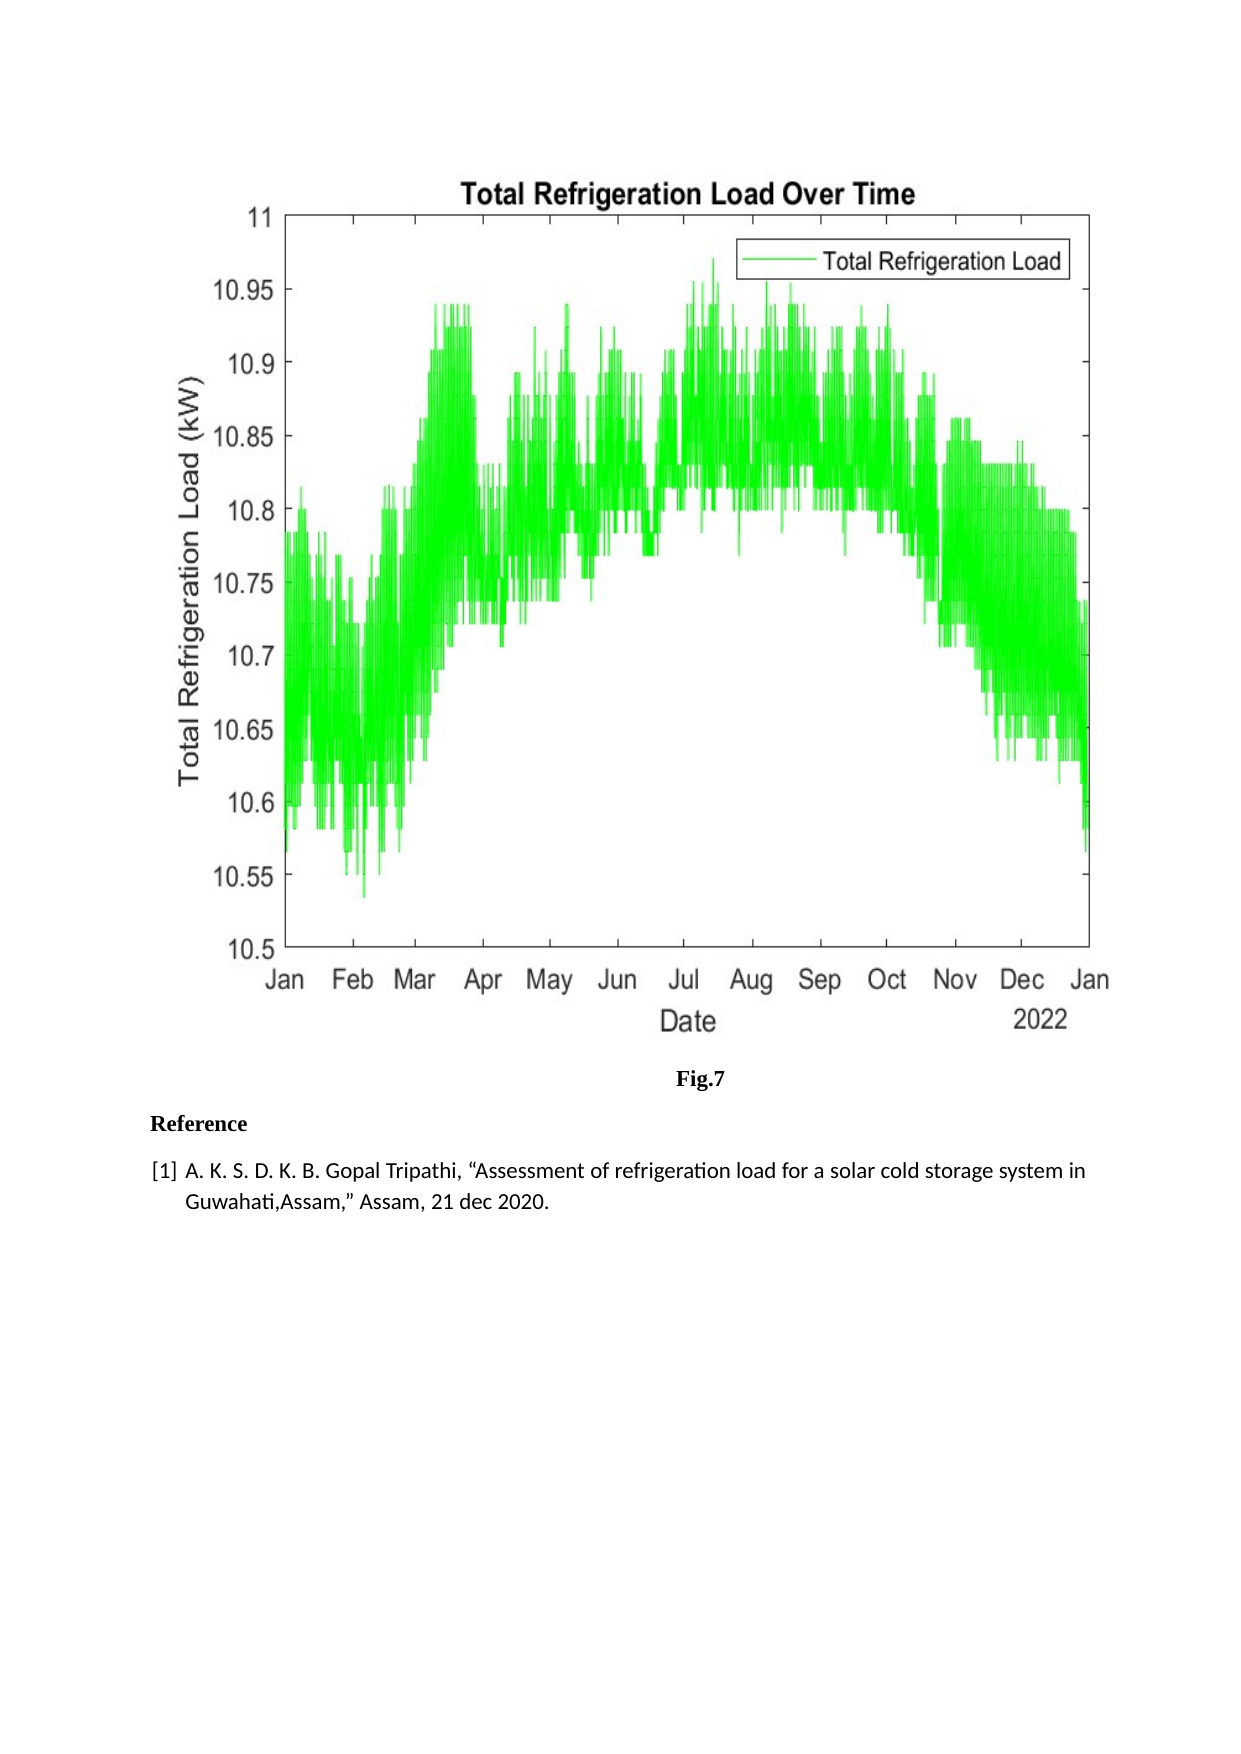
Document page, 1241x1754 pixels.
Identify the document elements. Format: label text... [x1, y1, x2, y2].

table_header [1] [150, 1155, 183, 1235]
text Reference [150, 1110, 1090, 1136]
picture [150, 150, 1189, 1046]
table_header A. K. S. D. K. B. Gopal Tripathi, “Assessment of refrigeration load for a solar cold storage system in Guwahati,Assam,” Assam, 21 dec 2020. [184, 1155, 1090, 1235]
text Fig.7 [150, 1065, 1090, 1091]
